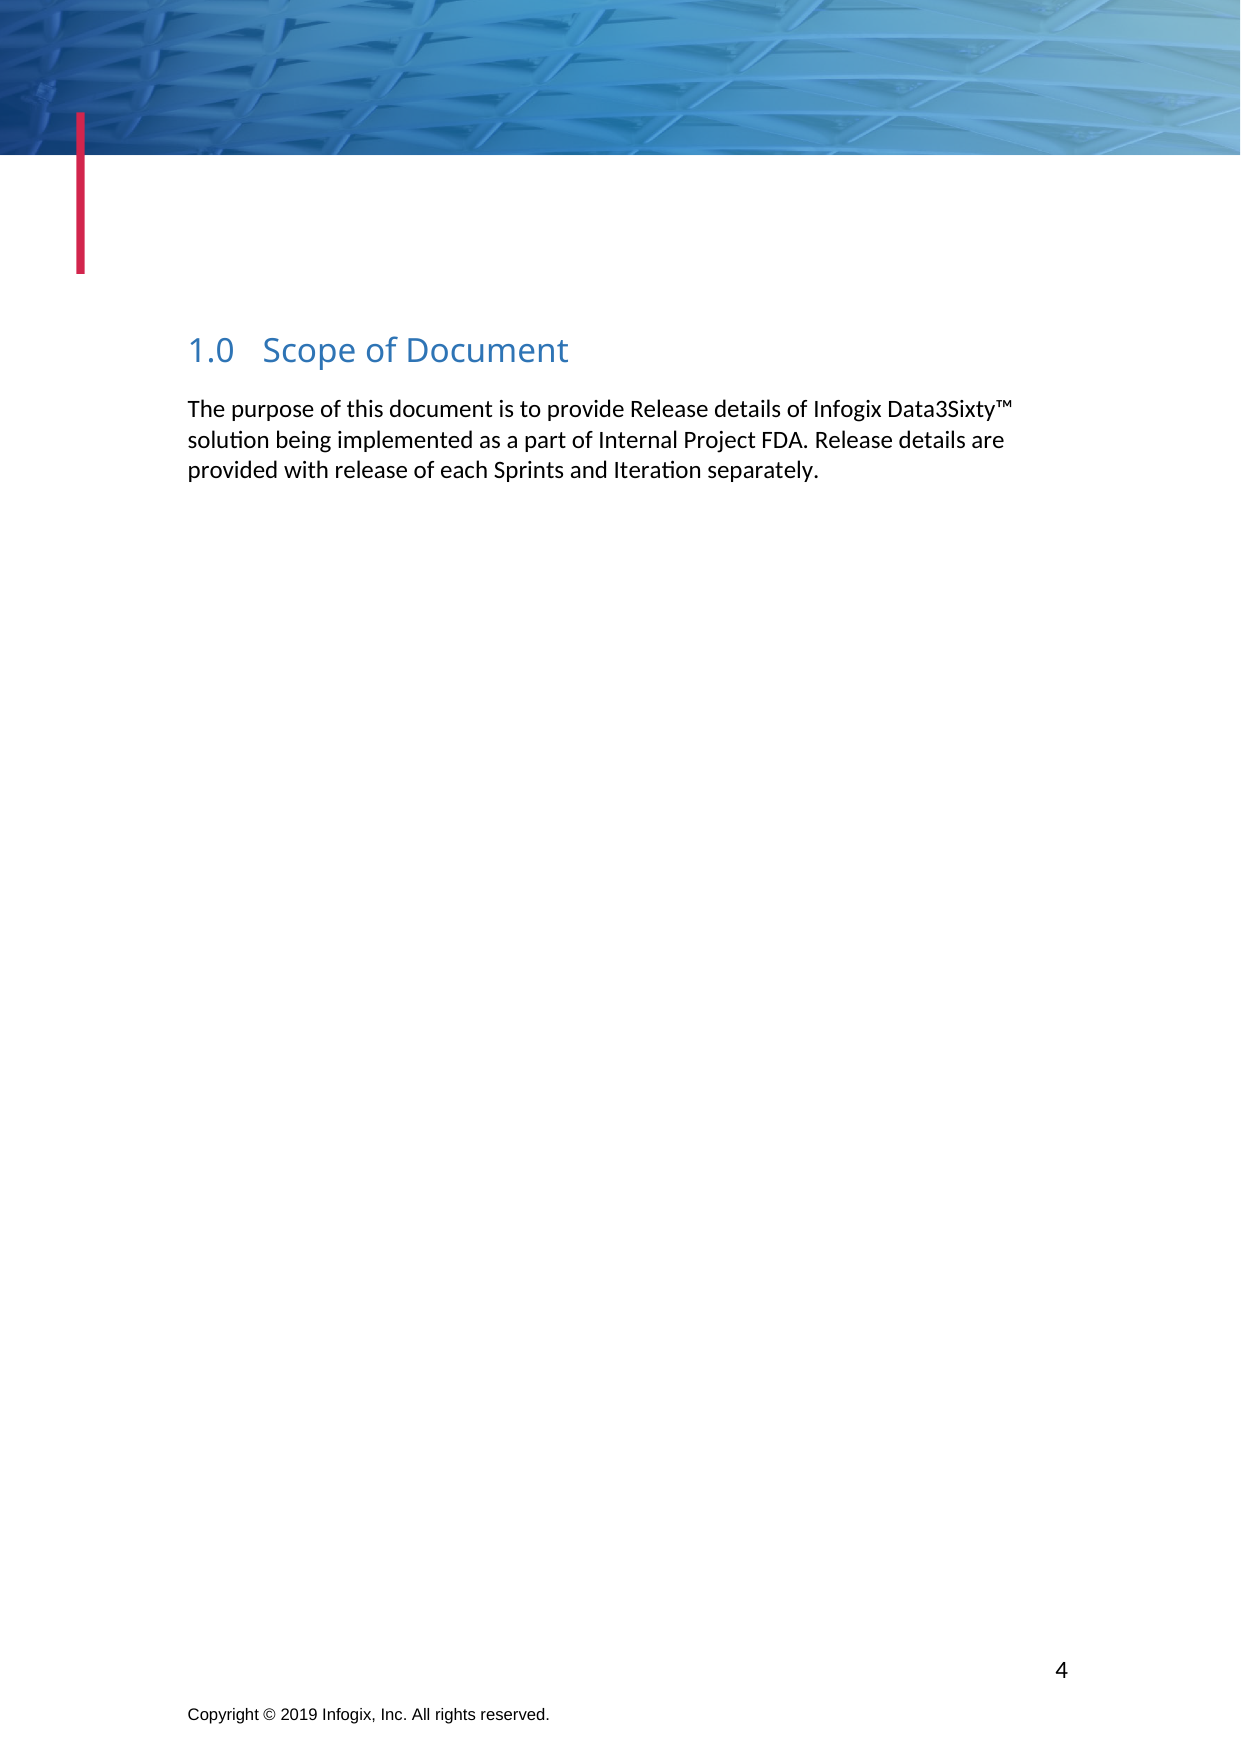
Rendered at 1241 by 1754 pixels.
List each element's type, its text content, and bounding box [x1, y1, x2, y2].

text The purpose of this document is to provide Release details of Infogix Data3Sixty™ solution being implemented as a part of Internal Project FDA. Release details are provided with release of each Sprints and Iteration separately. [187, 394, 1068, 485]
picture [0, 0, 1241, 302]
subtitle Scope of Document [187, 327, 1068, 372]
